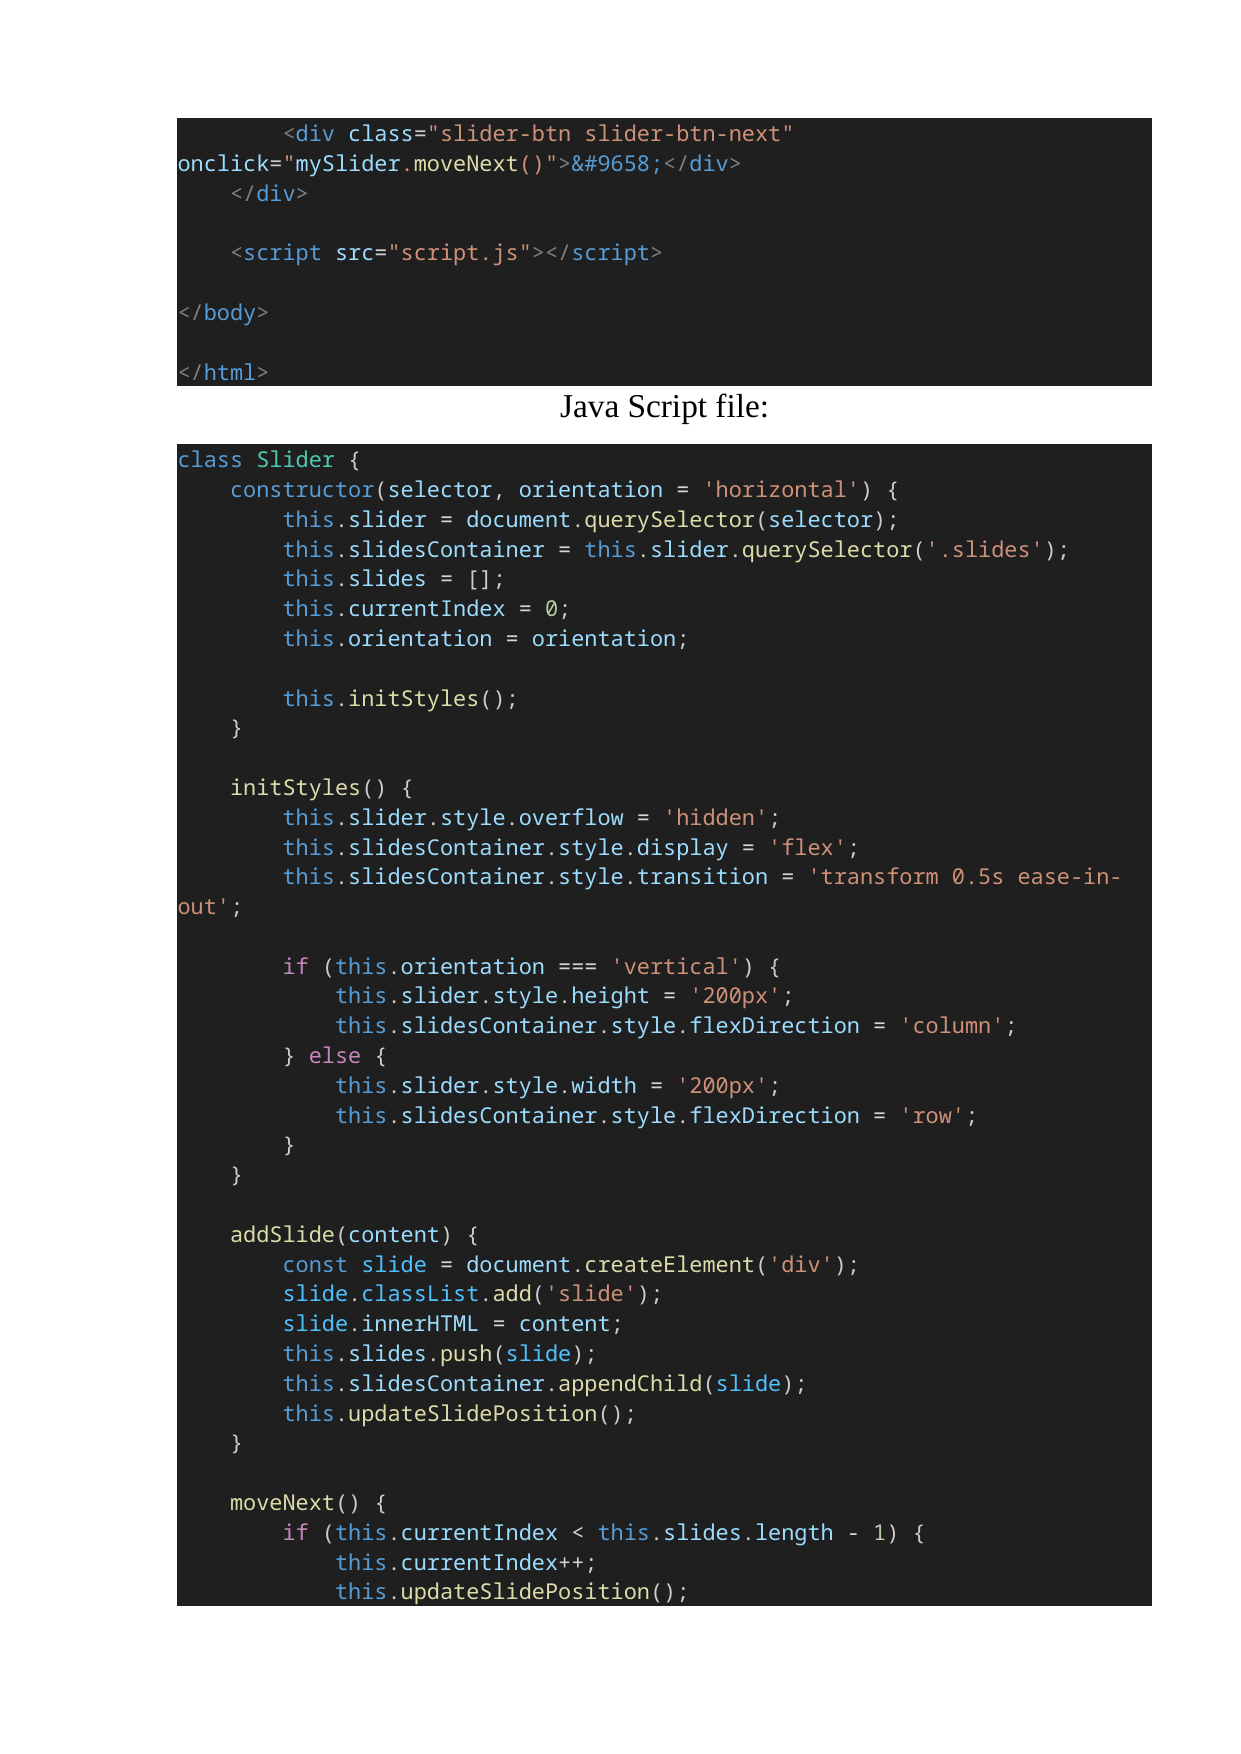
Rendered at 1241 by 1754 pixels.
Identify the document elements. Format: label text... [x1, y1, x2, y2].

text this.slider.style.width = '200px'; [177, 1070, 1152, 1100]
text addSlide(content) { [177, 1219, 1152, 1249]
text moveNext() { [177, 1487, 1152, 1517]
text if (this.currentIndex < this.slides.length - 1) { [177, 1517, 1152, 1547]
text this.slider.style.height = '200px'; [177, 981, 1152, 1010]
text slide.classList.add('slide'); [177, 1278, 1152, 1308]
text } [177, 712, 1152, 742]
text this.updateSlidePosition(); [177, 1576, 1152, 1606]
text </div> [177, 178, 1152, 207]
text this.slider = document.querySelector(selector); [177, 504, 1152, 534]
text this.initStyles(); [177, 683, 1152, 712]
text this.slidesContainer.appendChild(slide); [177, 1368, 1152, 1398]
text const slide = document.createElement('div'); [177, 1249, 1152, 1278]
text this.slidesContainer = this.slider.querySelector('.slides'); [177, 534, 1152, 563]
text this.currentIndex = 0; [177, 593, 1152, 623]
text initStyles() { [177, 772, 1152, 802]
text </html> [177, 356, 1152, 386]
text this.orientation = orientation; [177, 623, 1152, 653]
text this.slides = []; [177, 563, 1152, 593]
text constructor(selector, orientation = 'horizontal') { [177, 474, 1152, 504]
text <script src="script.js"></script> [177, 237, 1152, 267]
text Java Script file: [177, 386, 1152, 424]
text <div class="slider-btn slider-btn-next" onclick="mySlider.moveNext()">&#9658;</div> [177, 118, 1152, 178]
text class Slider { [177, 444, 1152, 474]
text } else { [177, 1040, 1152, 1070]
text if (this.orientation === 'vertical') { [177, 951, 1152, 981]
text } [177, 1129, 1152, 1159]
text this.slidesContainer.style.flexDirection = 'column'; [177, 1010, 1152, 1040]
text this.currentIndex++; [177, 1547, 1152, 1576]
text this.slidesContainer.style.flexDirection = 'row'; [177, 1100, 1152, 1129]
text slide.innerHTML = content; [177, 1308, 1152, 1338]
text } [177, 1427, 1152, 1457]
text this.slides.push(slide); [177, 1338, 1152, 1368]
text this.updateSlidePosition(); [177, 1398, 1152, 1427]
text this.slidesContainer.style.transition = 'transform 0.5s ease-in-out'; [177, 861, 1152, 921]
text </body> [177, 297, 1152, 327]
text } [177, 1159, 1152, 1189]
text this.slidesContainer.style.display = 'flex'; [177, 832, 1152, 861]
text this.slider.style.overflow = 'hidden'; [177, 802, 1152, 832]
